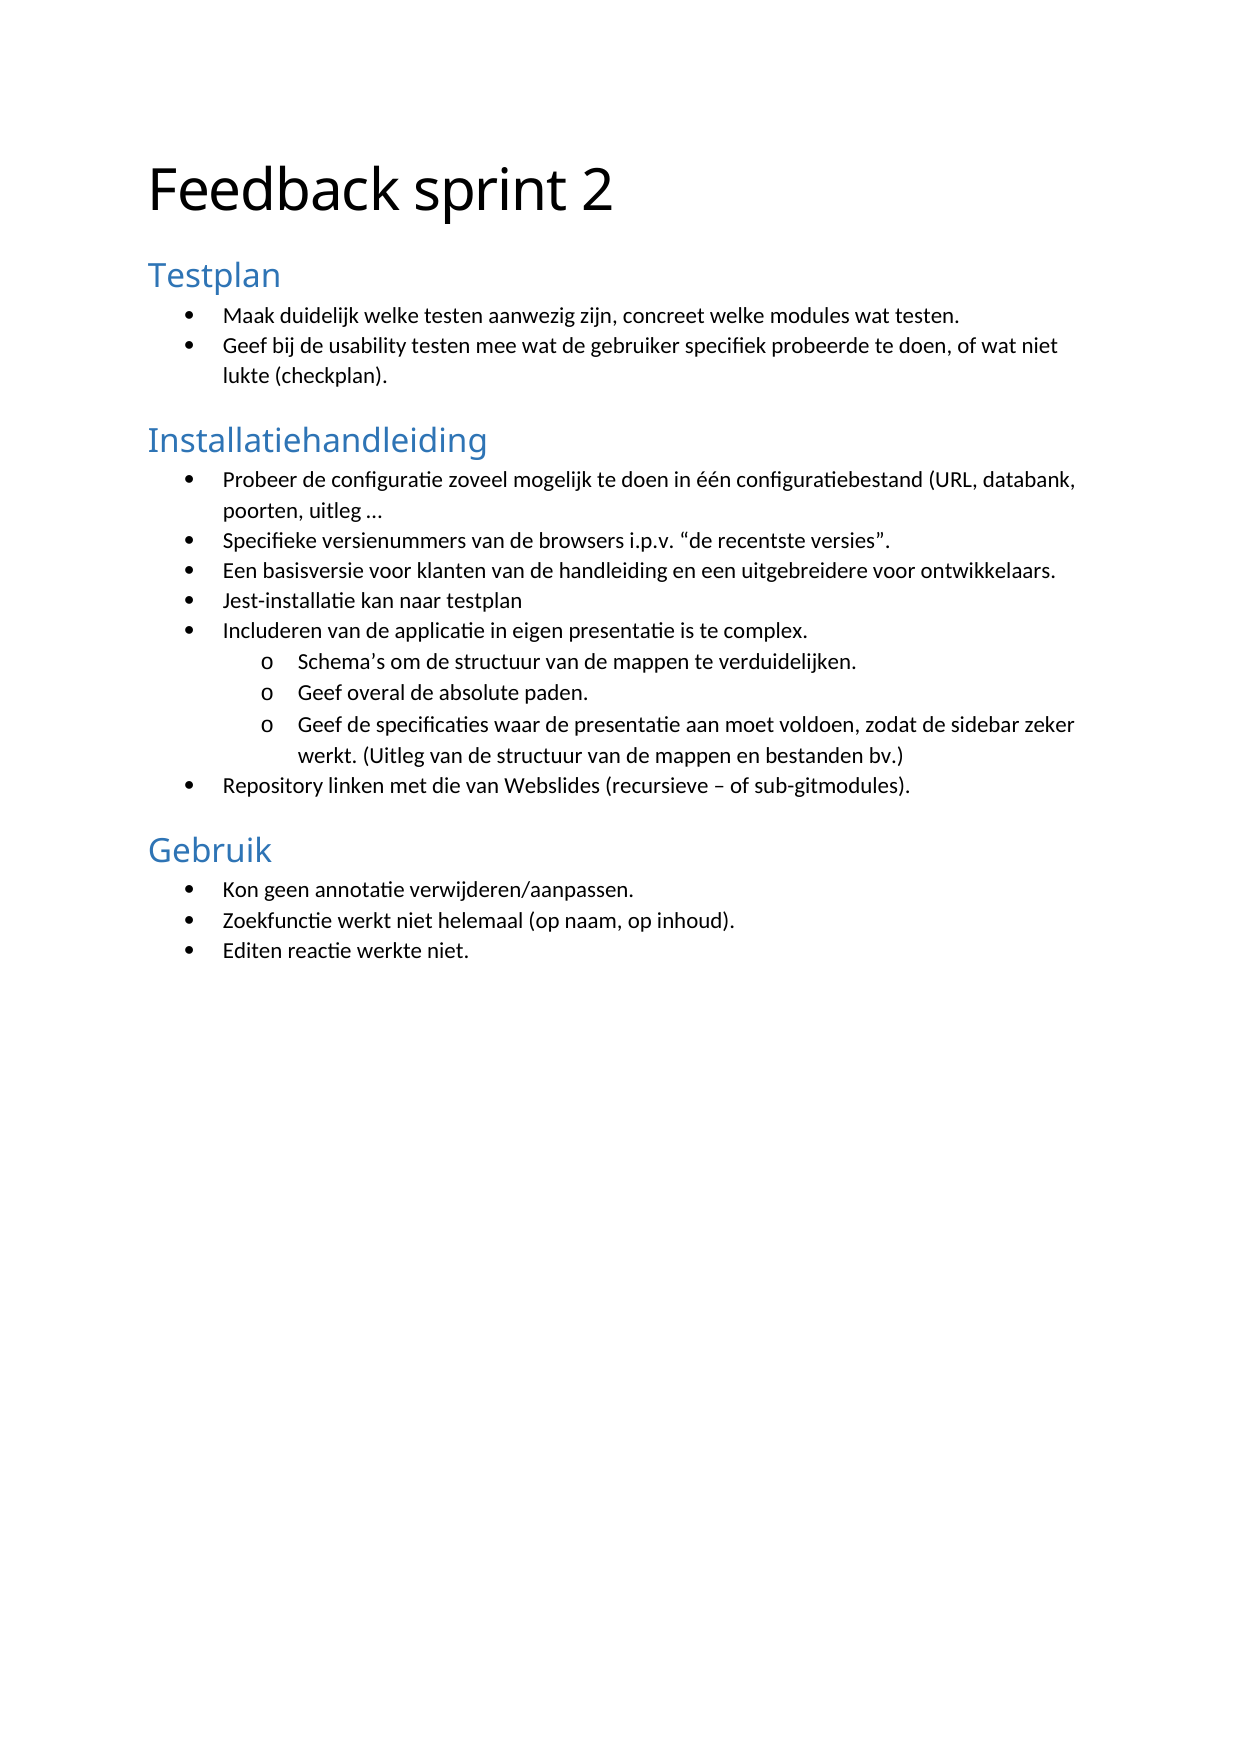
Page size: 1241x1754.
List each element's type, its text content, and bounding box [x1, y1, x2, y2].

title Feedback sprint 2 [148, 148, 1093, 227]
list Probeer de configuratie zoveel mogelijk te doen in één configuratiebestand (URL, databank, poorten, uitleg … [185, 466, 1093, 524]
list Geef overal de absolute paden. [260, 678, 1093, 707]
list Geef de specificaties waar de presentatie aan moet voldoen, zodat de sidebar zeker werkt. (Uitleg van de structuur van de mappen en bestanden bv.) [260, 710, 1093, 769]
list Geef bij de usability testen mee wat de gebruiker specifiek probeerde te doen, of wat niet lukte (checkplan). [185, 331, 1093, 389]
list Maak duidelijk welke testen aanwezig zijn, concreet welke modules wat testen. [185, 301, 1093, 329]
list Specifieke versienummers van de browsers i.p.v. “de recentste versies”. [185, 526, 1093, 554]
list Schema’s om de structuur van de mappen te verduidelijken. [260, 647, 1093, 676]
list Jest-installatie kan naar testplan [185, 586, 1093, 614]
list Een basisversie voor klanten van de handleiding en een uitgebreidere voor ontwikkelaars. [185, 556, 1093, 584]
list Includeren van de applicatie in eigen presentatie is te complex. [185, 617, 1093, 645]
subtitle Installatiehandleiding [148, 417, 1093, 462]
list Repository linken met die van Webslides (recursieve – of sub-gitmodules). [185, 771, 1093, 799]
subtitle Gebruik [148, 827, 1093, 872]
list Zoekfunctie werkt niet helemaal (op naam, op inhoud). [185, 906, 1093, 934]
list Kon geen annotatie verwijderen/aanpassen. [185, 876, 1093, 903]
list Editen reactie werkte niet. [185, 936, 1093, 964]
subtitle Testplan [148, 252, 1093, 297]
